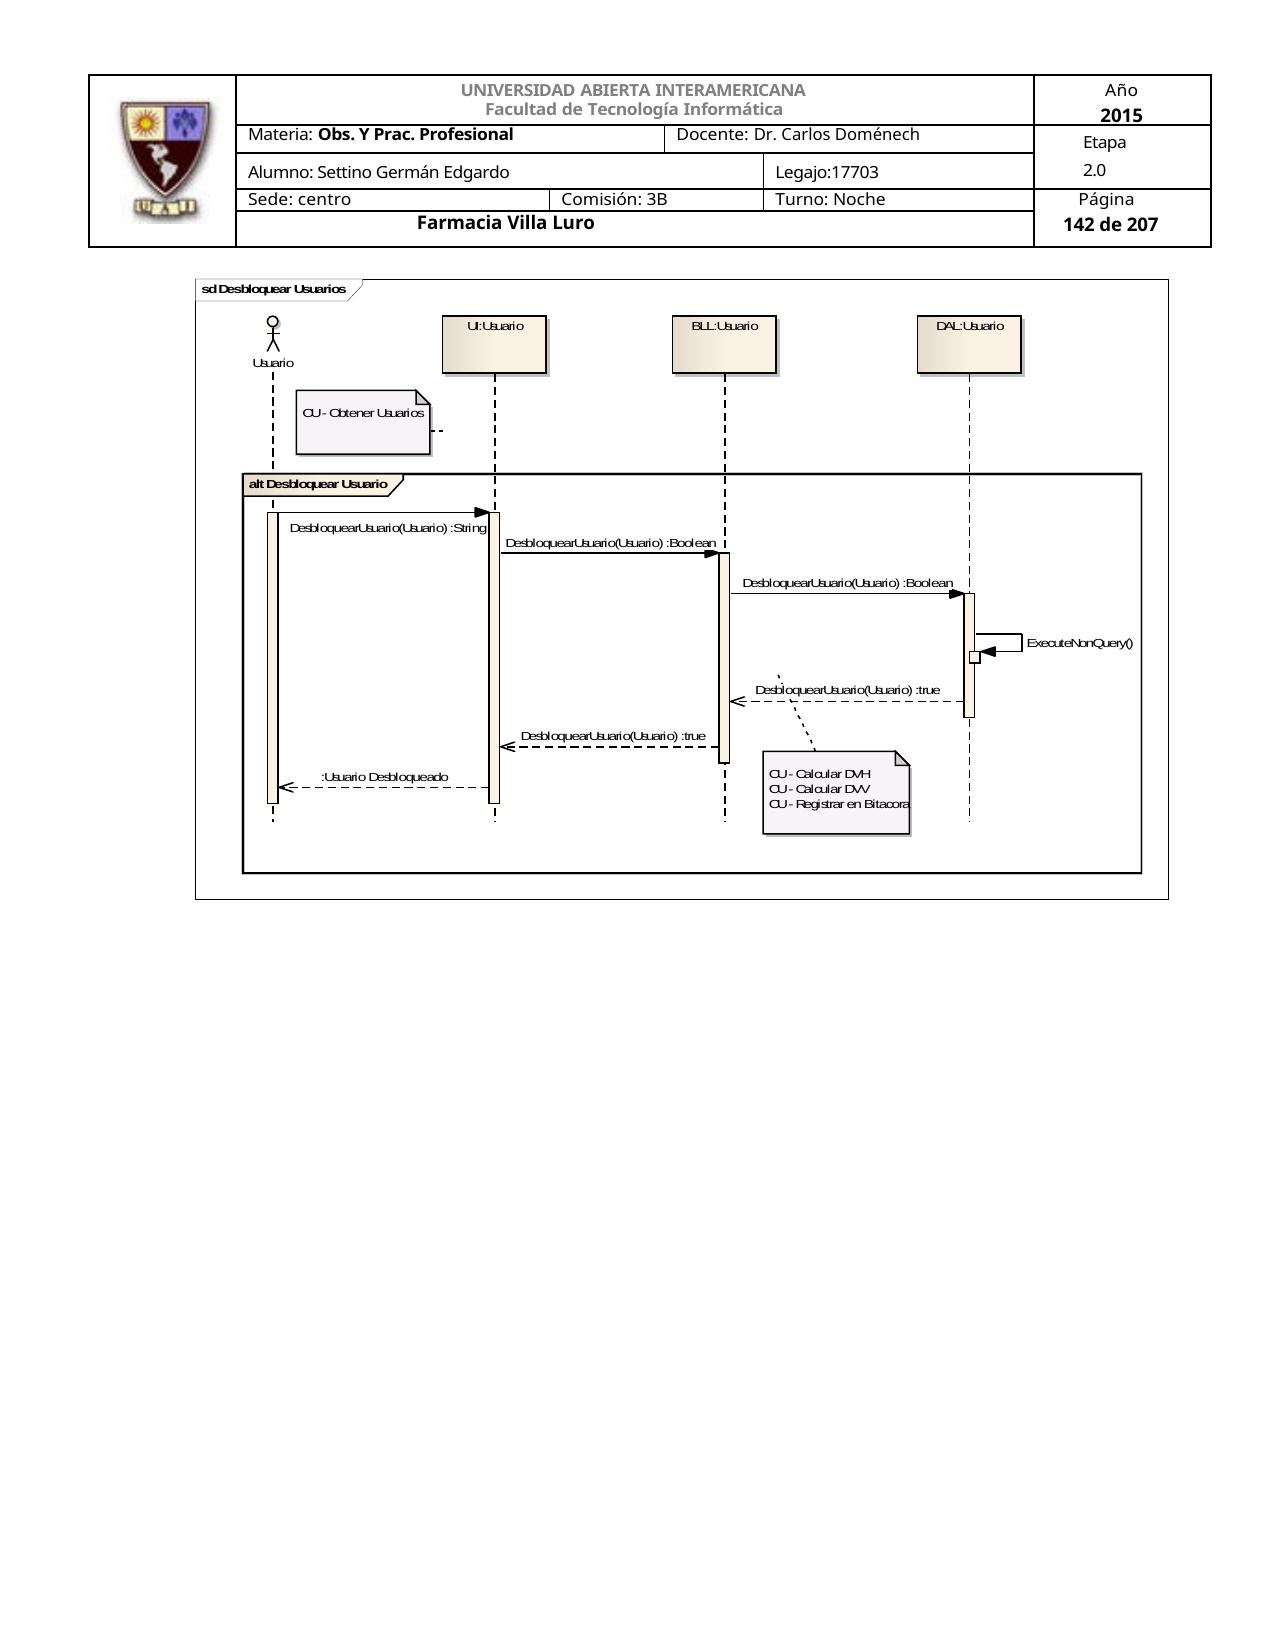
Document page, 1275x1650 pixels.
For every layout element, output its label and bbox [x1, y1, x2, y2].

picture [106, 97, 221, 224]
